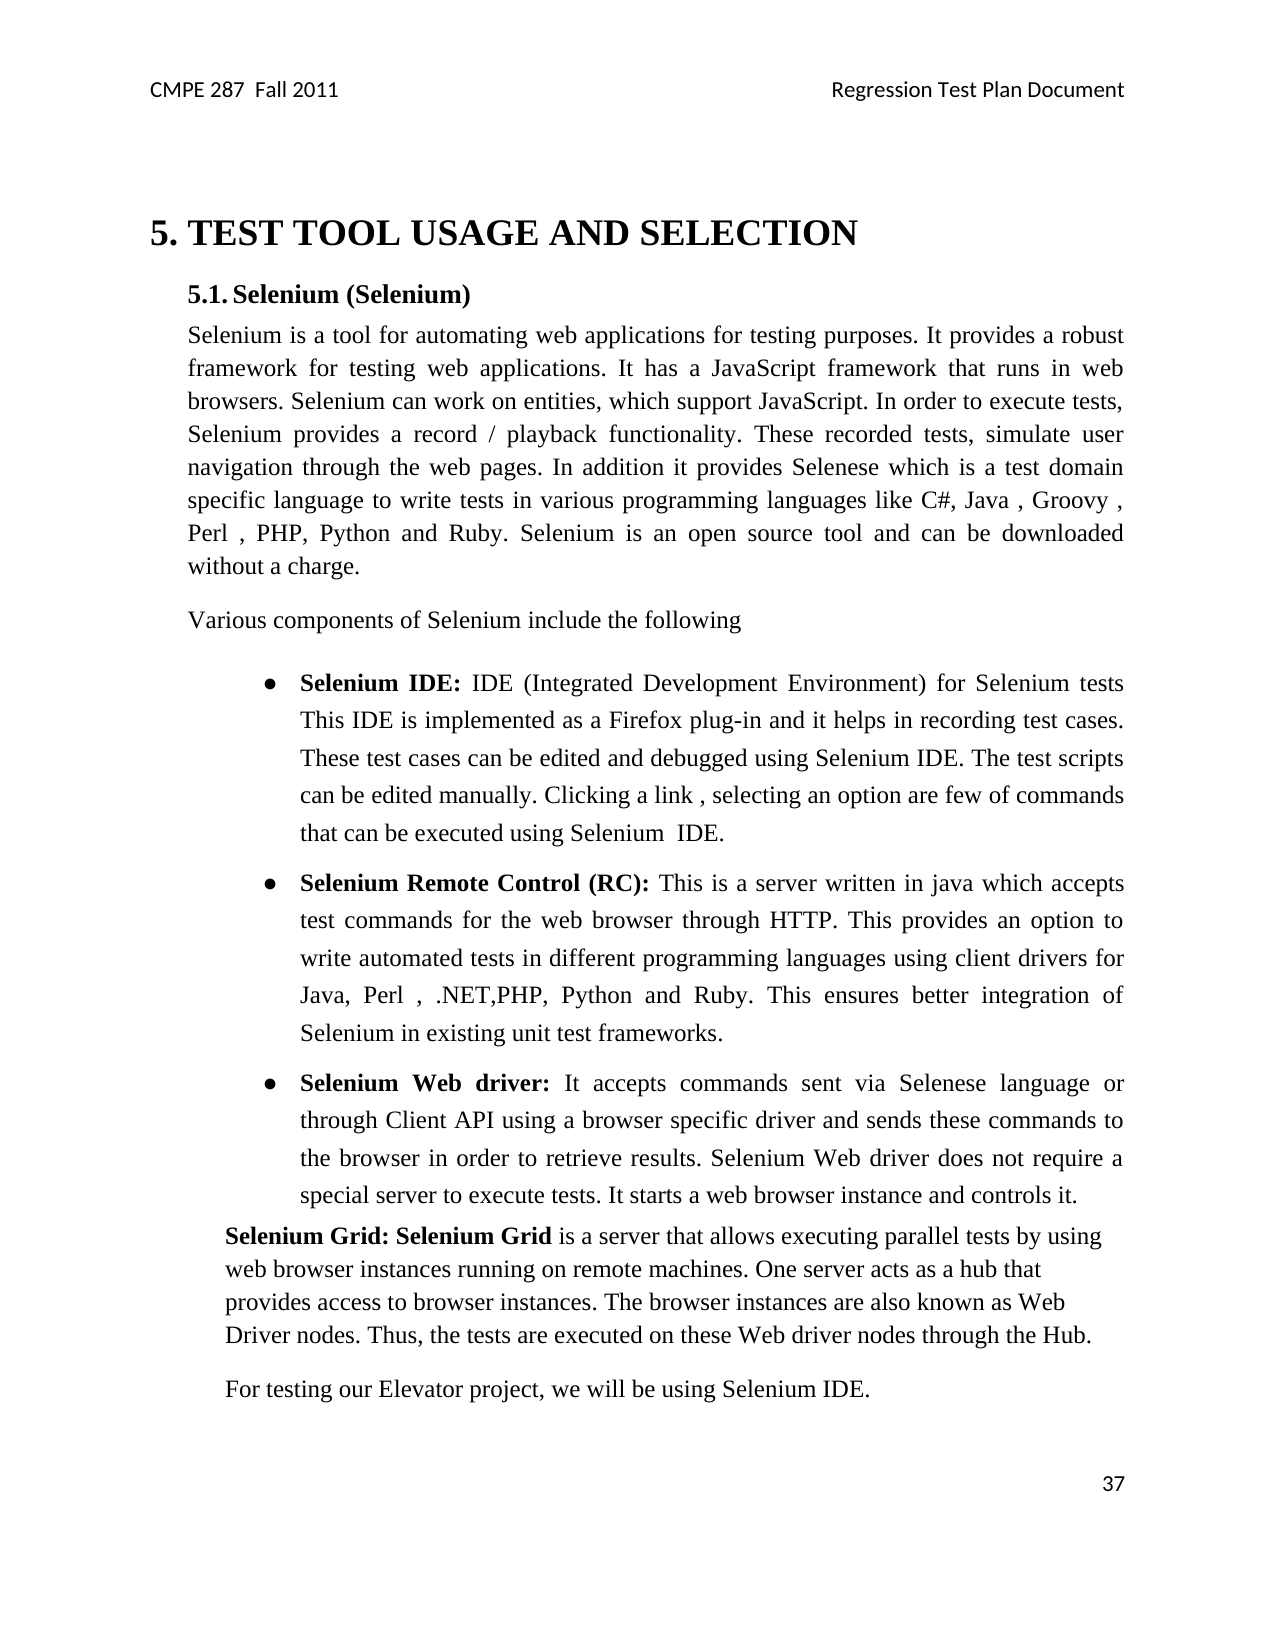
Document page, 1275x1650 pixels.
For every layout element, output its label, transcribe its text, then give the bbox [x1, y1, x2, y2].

list Selenium Remote Control (RC): This is a server written in java which accepts test commands for the web browser through HTTP. This provides an option to write automated tests in different programming languages using client drivers for Java, Perl , .NET,PHP, Python and Ruby. This ensures better integration of Selenium in existing unit test frameworks. [262, 863, 1125, 1051]
list Selenium Web driver: It accepts commands sent via Selenese language or through Client API using a browser specific driver and sends these commands to the browser in order to retrieve results. Selenium Web driver does not require a special server to execute tests. It starts a web browser instance and controls it. [262, 1063, 1125, 1213]
subtitle Selenium (Selenium) [187, 282, 1125, 313]
text Selenium Grid: Selenium Grid is a server that allows executing parallel tests by using web browser instances running on remote machines. One server acts as a hub that provides access to browser instances. The browser instances are also known as Web Driver nodes. Thus, the tests are executed on these Web driver nodes through the Hub. [225, 1226, 1125, 1353]
text Selenium is a tool for automating web applications for testing purposes. It provides a robust framework for testing web applications. It has a JavaScript framework that runs in web browsers. Selenium can work on entities, which support JavaScript. In order to execute tests, Selenium provides a record / playback functionality. These recorded tests, simulate user navigation through the web pages. In addition it provides Selenese which is a test domain specific language to write tests in various programming languages like C#, Java , Groovy , Perl , PHP, Python and Ruby. Selenium is an open source tool and can be downloaded without a charge. [187, 324, 1125, 584]
text Various components of Selenium include the following [187, 609, 1125, 638]
subtitle TEST TOOL USAGE AND SELECTION [150, 210, 1125, 253]
list Selenium IDE: IDE (Integrated Development Environment) for Selenium tests This IDE is implemented as a Firefox plug-in and it helps in recording test cases. These test cases can be edited and debugged using Selenium IDE. The test scripts can be edited manually. Clicking a link , selecting an option are few of commands that can be executed using Selenium IDE. [262, 663, 1125, 851]
text For testing our Elevator project, we will be using Selenium IDE. [225, 1378, 1125, 1407]
